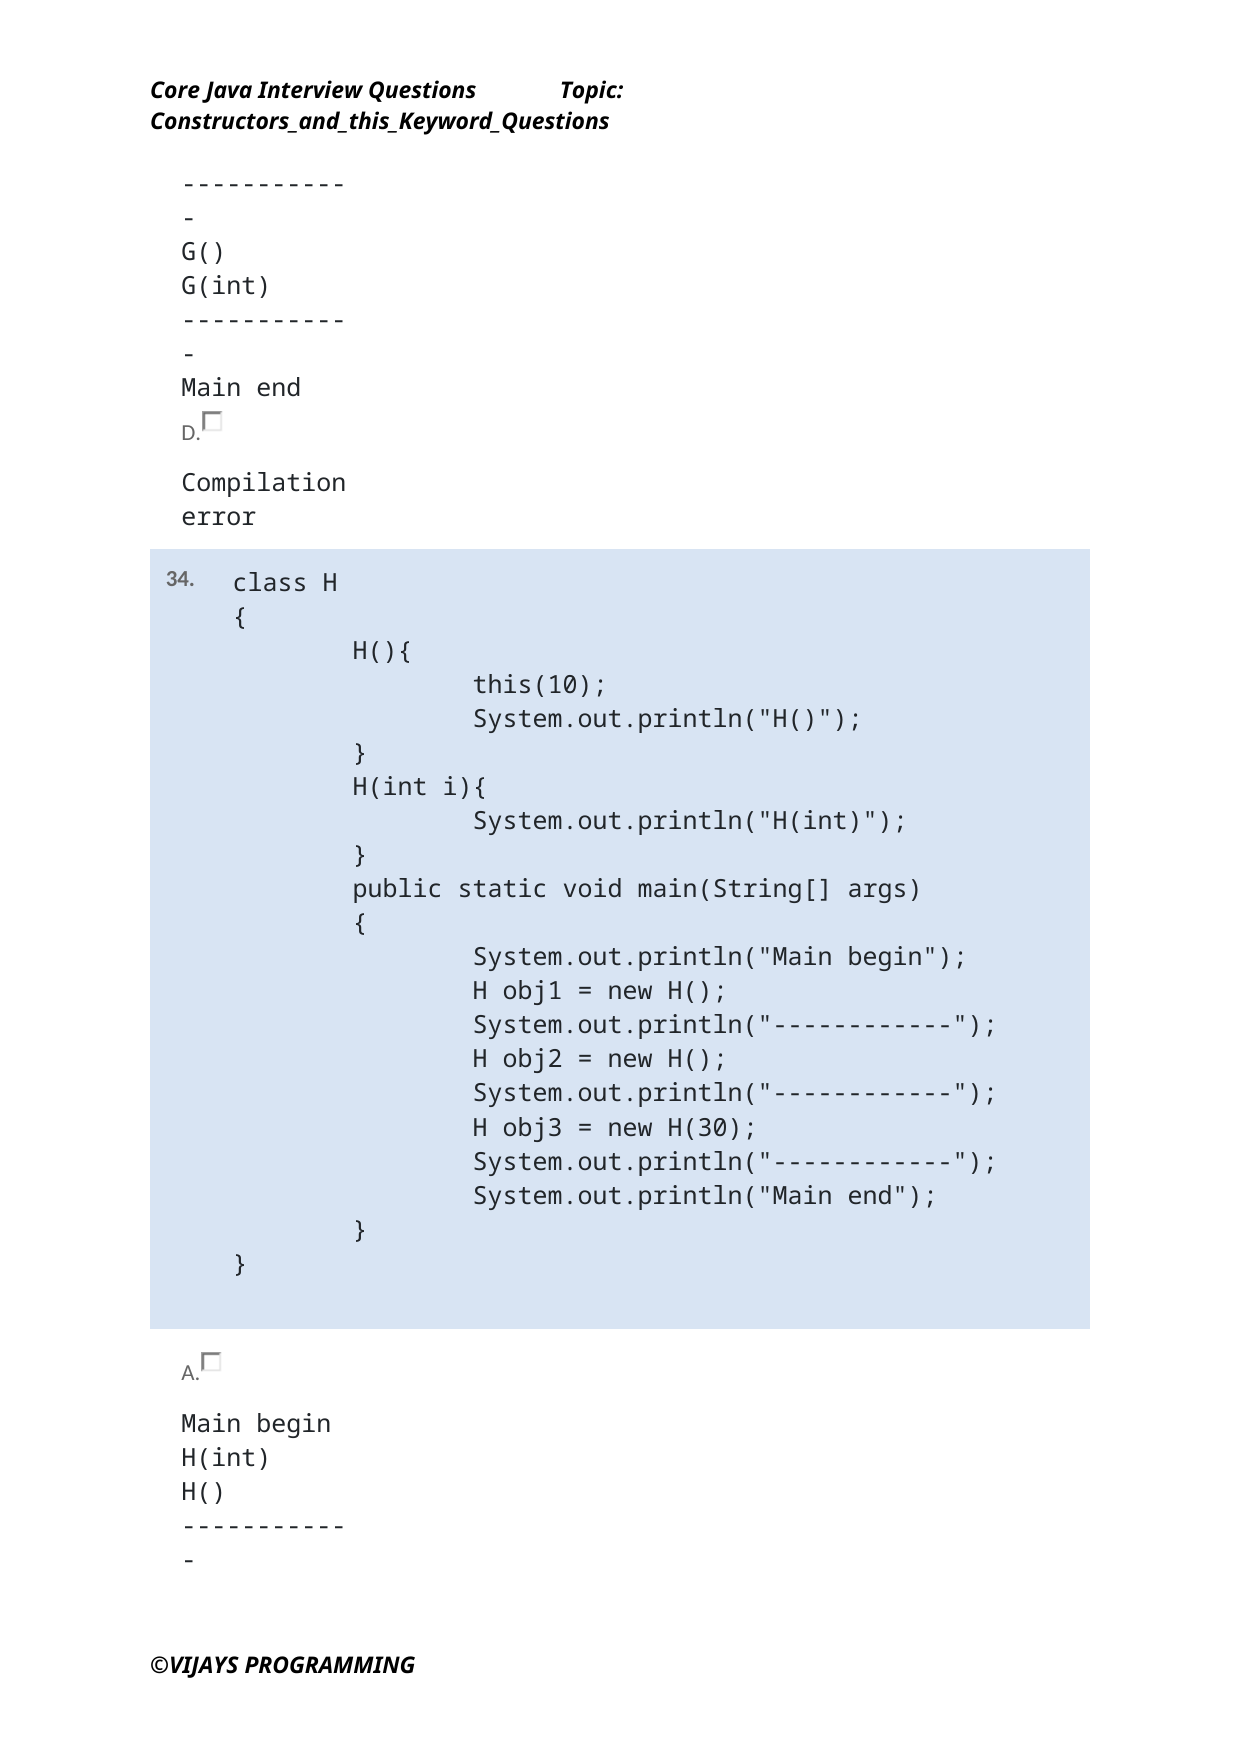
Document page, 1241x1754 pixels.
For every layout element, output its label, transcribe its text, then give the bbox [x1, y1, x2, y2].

table_cell class H { H(){ this(10); System.out.println("H()"); } H(int i){ System.out.println("H(int)"); } public static void main(String[] args) { System.out.println("Main begin"); H obj1 = new H(); System.out.println("------------"); H obj2 = new H(); System.out.println("------------"); H obj3 = new H(30); System.out.println("------------"); System.out.println("Main end"); } } [217, 549, 1090, 1329]
table_cell [150, 1329, 1090, 1591]
table_cell [150, 150, 1090, 548]
table_cell 34. [150, 549, 217, 1329]
